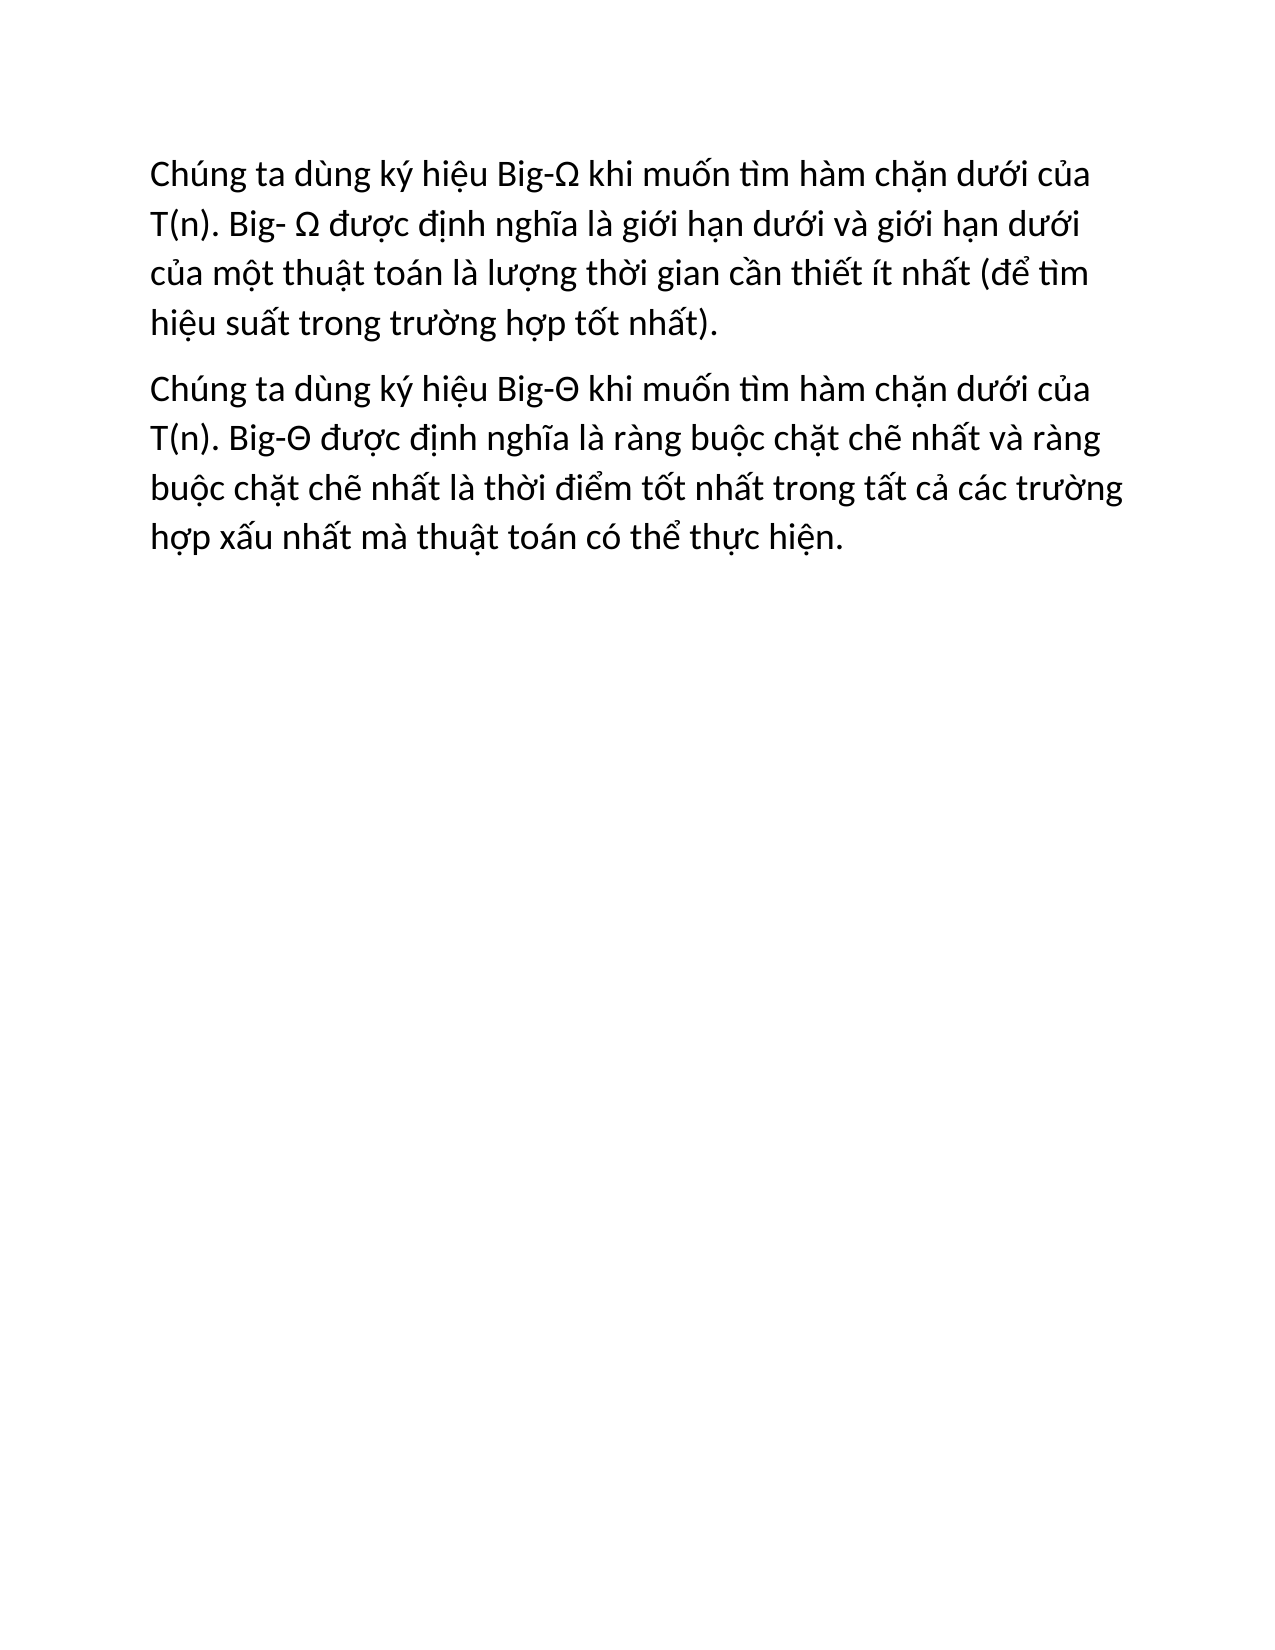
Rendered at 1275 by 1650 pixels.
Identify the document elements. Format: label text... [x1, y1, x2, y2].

text Chúng ta dùng ký hiệu Big-Θ khi muốn tìm hàm chặn dưới của T(n). Big-Θ được định nghĩa là ràng buộc chặt chẽ nhất và ràng buộc chặt chẽ nhất là thời điểm tốt nhất trong tất cả các trường hợp xấu nhất mà thuật toán có thể thực hiện. [150, 364, 1125, 559]
text Chúng ta dùng ký hiệu Big-Ω khi muốn tìm hàm chặn dưới của T(n). Big- Ω được định nghĩa là giới hạn dưới và giới hạn dưới của một thuật toán là lượng thời gian cần thiết ít nhất (để tìm hiệu suất trong trường hợp tốt nhất). [150, 150, 1125, 344]
